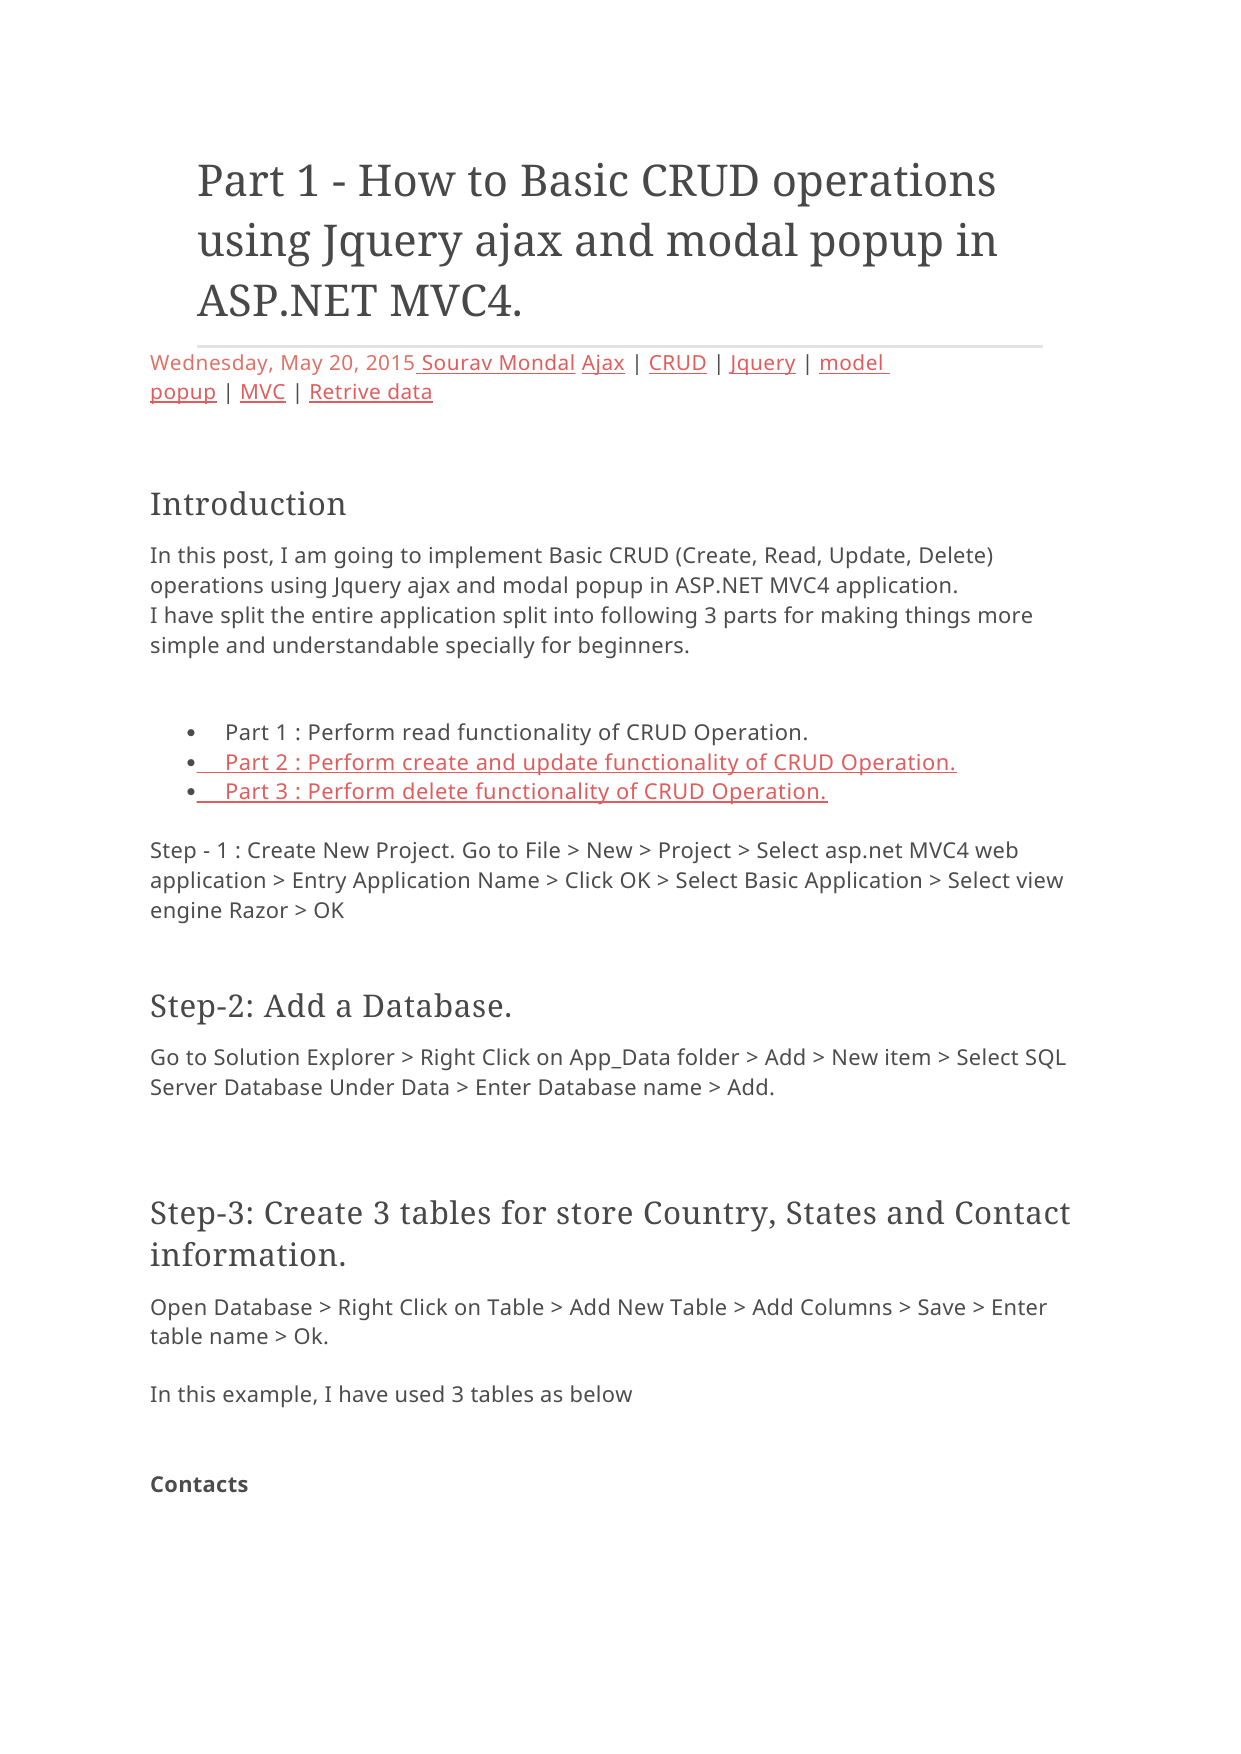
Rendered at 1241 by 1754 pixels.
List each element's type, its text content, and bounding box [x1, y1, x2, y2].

text Contacts [150, 1409, 1090, 1498]
text Introduction [150, 482, 1090, 525]
list Part 1 : Perform read functionality of CRUD Operation. [187, 717, 1090, 746]
text Wednesday, May 20, 2015 Sourav Mondal Ajax | CRUD | Jquery | model popup | MVC | Retrive data [150, 348, 1090, 405]
text Step-2: Add a Database. [150, 984, 1090, 1026]
text Step - 1 : Create New Project. Go to File > New > Project > Select asp.net MVC4 web application > Entry Application Name > Click OK > Select Basic Application > Select view engine Razor > OK [150, 835, 1090, 953]
text Part 1 - How to Basic CRUD operations using Jquery ajax and modal popup in ASP.NET MVC4. [197, 150, 1043, 345]
text Open Database > Right Click on Table > Add New Table > Add Columns > Save > Enter table name > Ok. [150, 1292, 1090, 1379]
text Step-3: Create 3 tables for store Country, States and Contact information. [150, 1191, 1090, 1276]
text Go to Solution Explorer > Right Click on App_Data folder > Add > New item > Select SQL Server Database Under Data > Enter Database name > Add. [150, 1042, 1090, 1159]
list Part 2 : Perform create and update functionality of CRUD Operation. [187, 746, 1090, 776]
text In this example, I have used 3 tables as below [150, 1379, 1090, 1409]
text In this post, I am going to implement Basic CRUD (Create, Read, Update, Delete) operations using Jquery ajax and modal popup in ASP.NET MVC4 application. I have split the entire application split into following 3 parts for making things more simple and understandable specially for beginners. [150, 540, 1090, 687]
list Part 3 : Perform delete functionality of CRUD Operation. [187, 776, 1090, 806]
